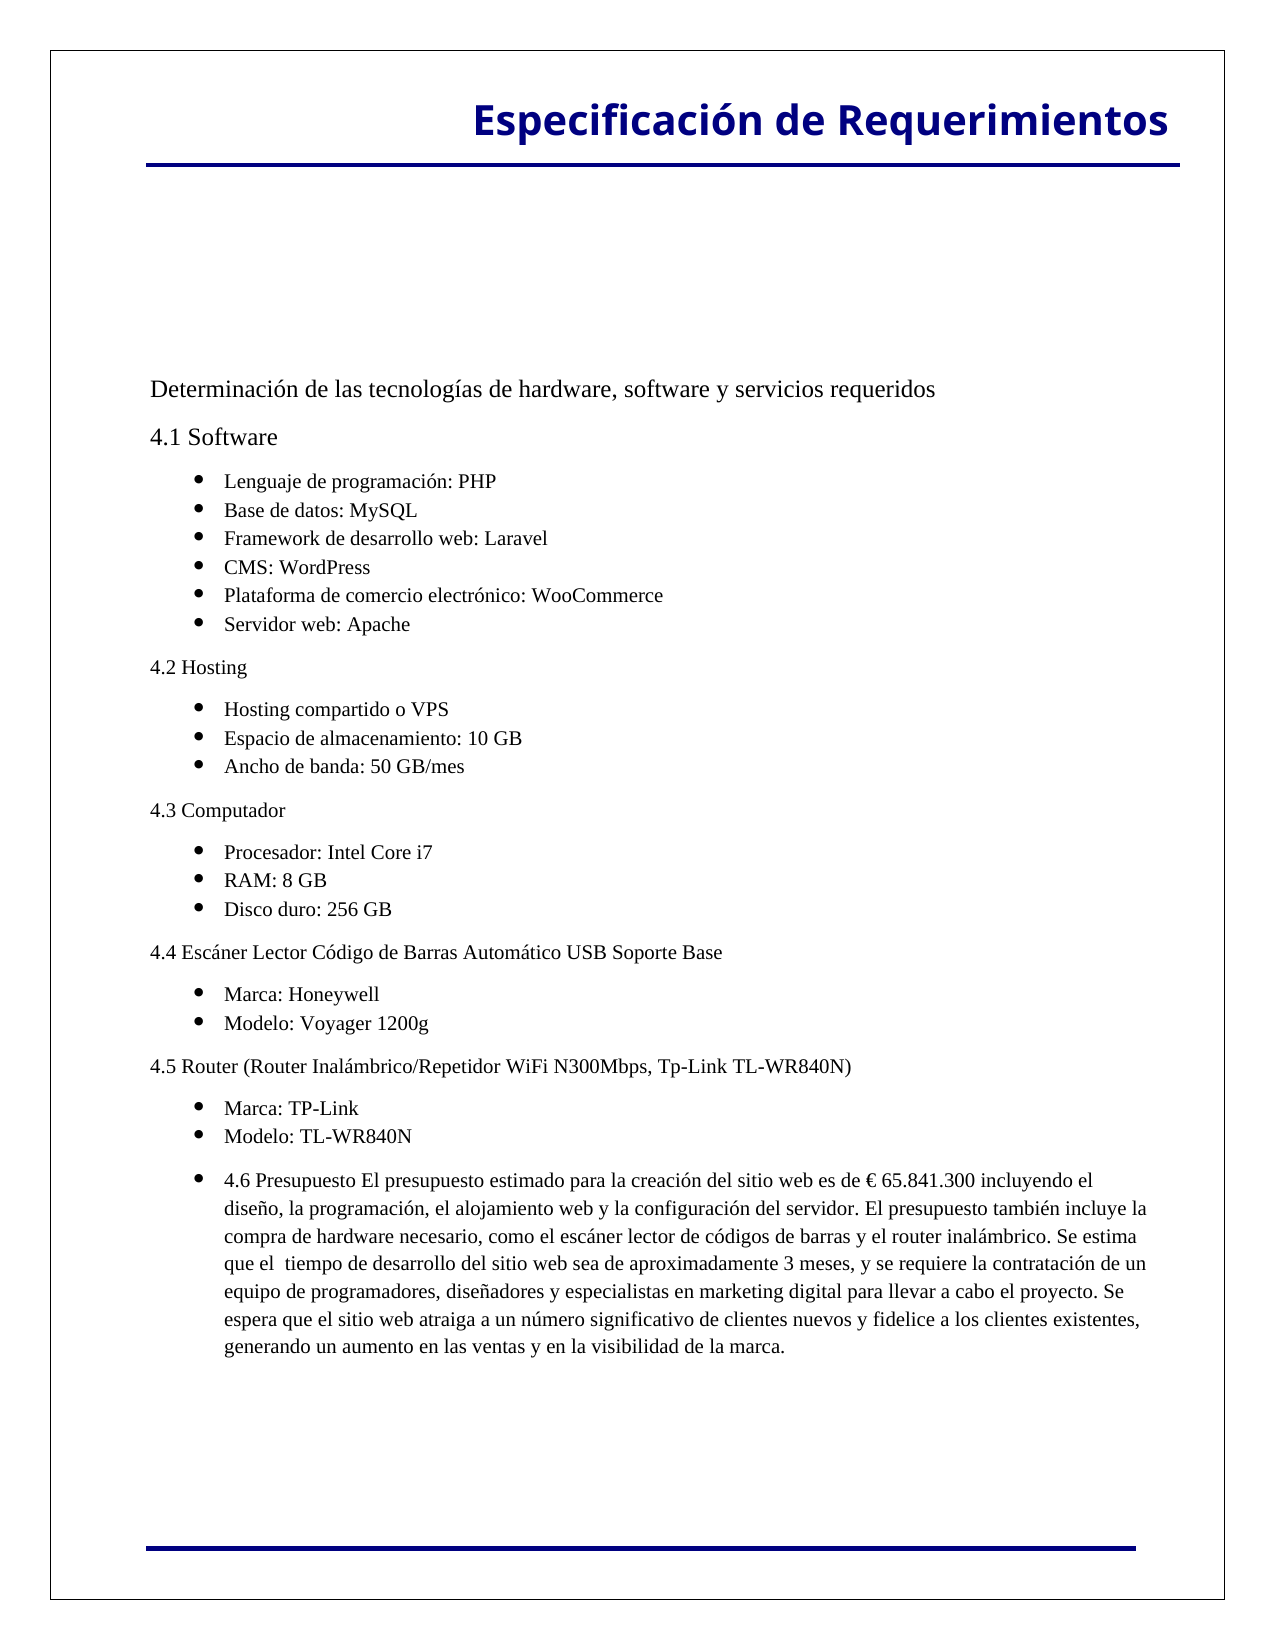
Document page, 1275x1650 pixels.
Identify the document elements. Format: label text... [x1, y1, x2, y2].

text 4.2 Hosting [150, 655, 1152, 679]
text 4.3 Computador [150, 797, 1152, 822]
text 4.1 Software [150, 422, 1152, 450]
list Modelo: Voyager 1200g [194, 1011, 1152, 1036]
list 4.6 Presupuesto El presupuesto estimado para la creación del sitio web es de € 65.841.300 incluyendo el diseño, la programación, el alojamiento web y la configuración del servidor. El presupuesto también incluye la compra de hardware necesario, como el escáner lector de códigos de barras y el router inalámbrico. Se estima que el tiempo de desarrollo del sitio web sea de aproximadamente 3 meses, y se requiere la contratación de un equipo de programadores, diseñadores y especialistas en marketing digital para llevar a cabo el proyecto. Se espera que el sitio web atraiga a un número significativo de clientes nuevos y fidelice a los clientes existentes, generando un aumento en las ventas y en la visibilidad de la marca. [194, 1168, 1152, 1358]
list Base de datos: MySQL [194, 498, 1152, 523]
list Procesador: Intel Core i7 [194, 840, 1152, 864]
list Hosting compartido o VPS [194, 697, 1152, 722]
list Plataforma de comercio electrónico: WooCommerce [194, 583, 1152, 608]
list Servidor web: Apache [194, 612, 1152, 637]
list Ancho de banda: 50 GB/mes [194, 754, 1152, 779]
text Determinación de las tecnologías de hardware, software y servicios requeridos [150, 374, 1152, 403]
list RAM: 8 GB [194, 868, 1152, 893]
list CMS: WordPress [194, 555, 1152, 580]
text 4.5 Router (Router Inalámbrico/Repetidor WiFi N300Mbps, Tp-Link TL-WR840N) [150, 1054, 1152, 1078]
list Framework de desarrollo web: Laravel [194, 526, 1152, 551]
list Espacio de almacenamiento: 10 GB [194, 726, 1152, 751]
list Lenguaje de programación: PHP [194, 469, 1152, 494]
list Marca: Honeywell [194, 982, 1152, 1007]
list Disco duro: 256 GB [194, 897, 1152, 922]
list Modelo: TL-WR840N [194, 1124, 1152, 1149]
list Marca: TP-Link [194, 1096, 1152, 1121]
text 4.4 Escáner Lector Código de Barras Automático USB Soporte Base [150, 940, 1152, 964]
